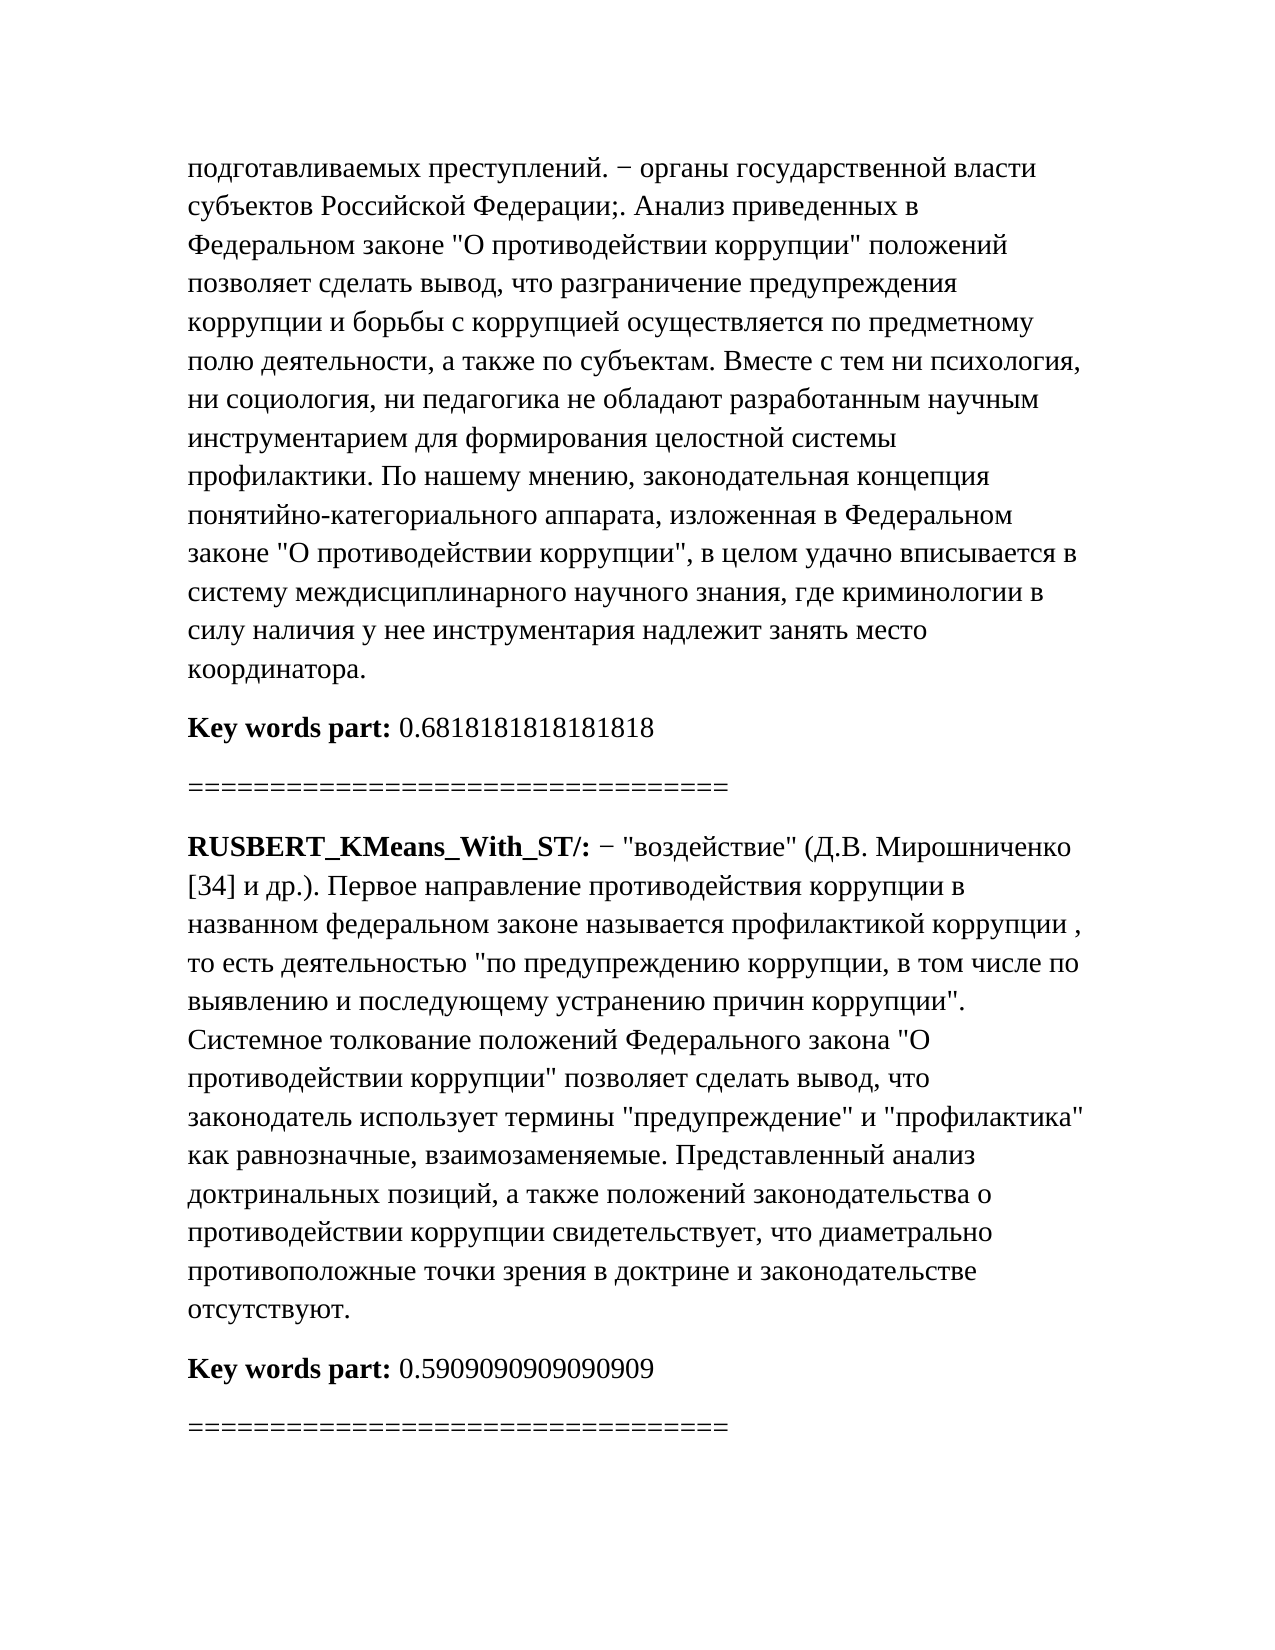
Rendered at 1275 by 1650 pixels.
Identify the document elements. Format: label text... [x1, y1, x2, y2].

text Key words part: 0.5909090909090909 [187, 1351, 1087, 1384]
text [187, 150, 1087, 684]
text ================================= [187, 770, 1087, 803]
text Key words part: 0.6818181818181818 [187, 710, 1087, 744]
text ================================= [187, 1410, 1087, 1444]
text RUSBERT_KMeans_With_ST/: − "воздействие" (Д.В. Мирошниченко [34] и др.). Первое направление противодействия коррупции в названном федеральном законе называется профилактикой коррупции , то есть деятельностью "по предупреждению коррупции, в том числе по выявлению и последующему устранению причин коррупции". Системное толкование положений Федерального закона "О противодействии коррупции" позволяет сделать вывод, что законодатель использует термины "предупреждение" и "профилактика" как равнозначные, взаимозаменяемые. Представленный анализ доктринальных позиций, а также положений законодательства о противодействии коррупции свидетельствует, что диаметрально противоположные точки зрения в доктрине и законодательстве отсутствуют. [187, 829, 1087, 1325]
